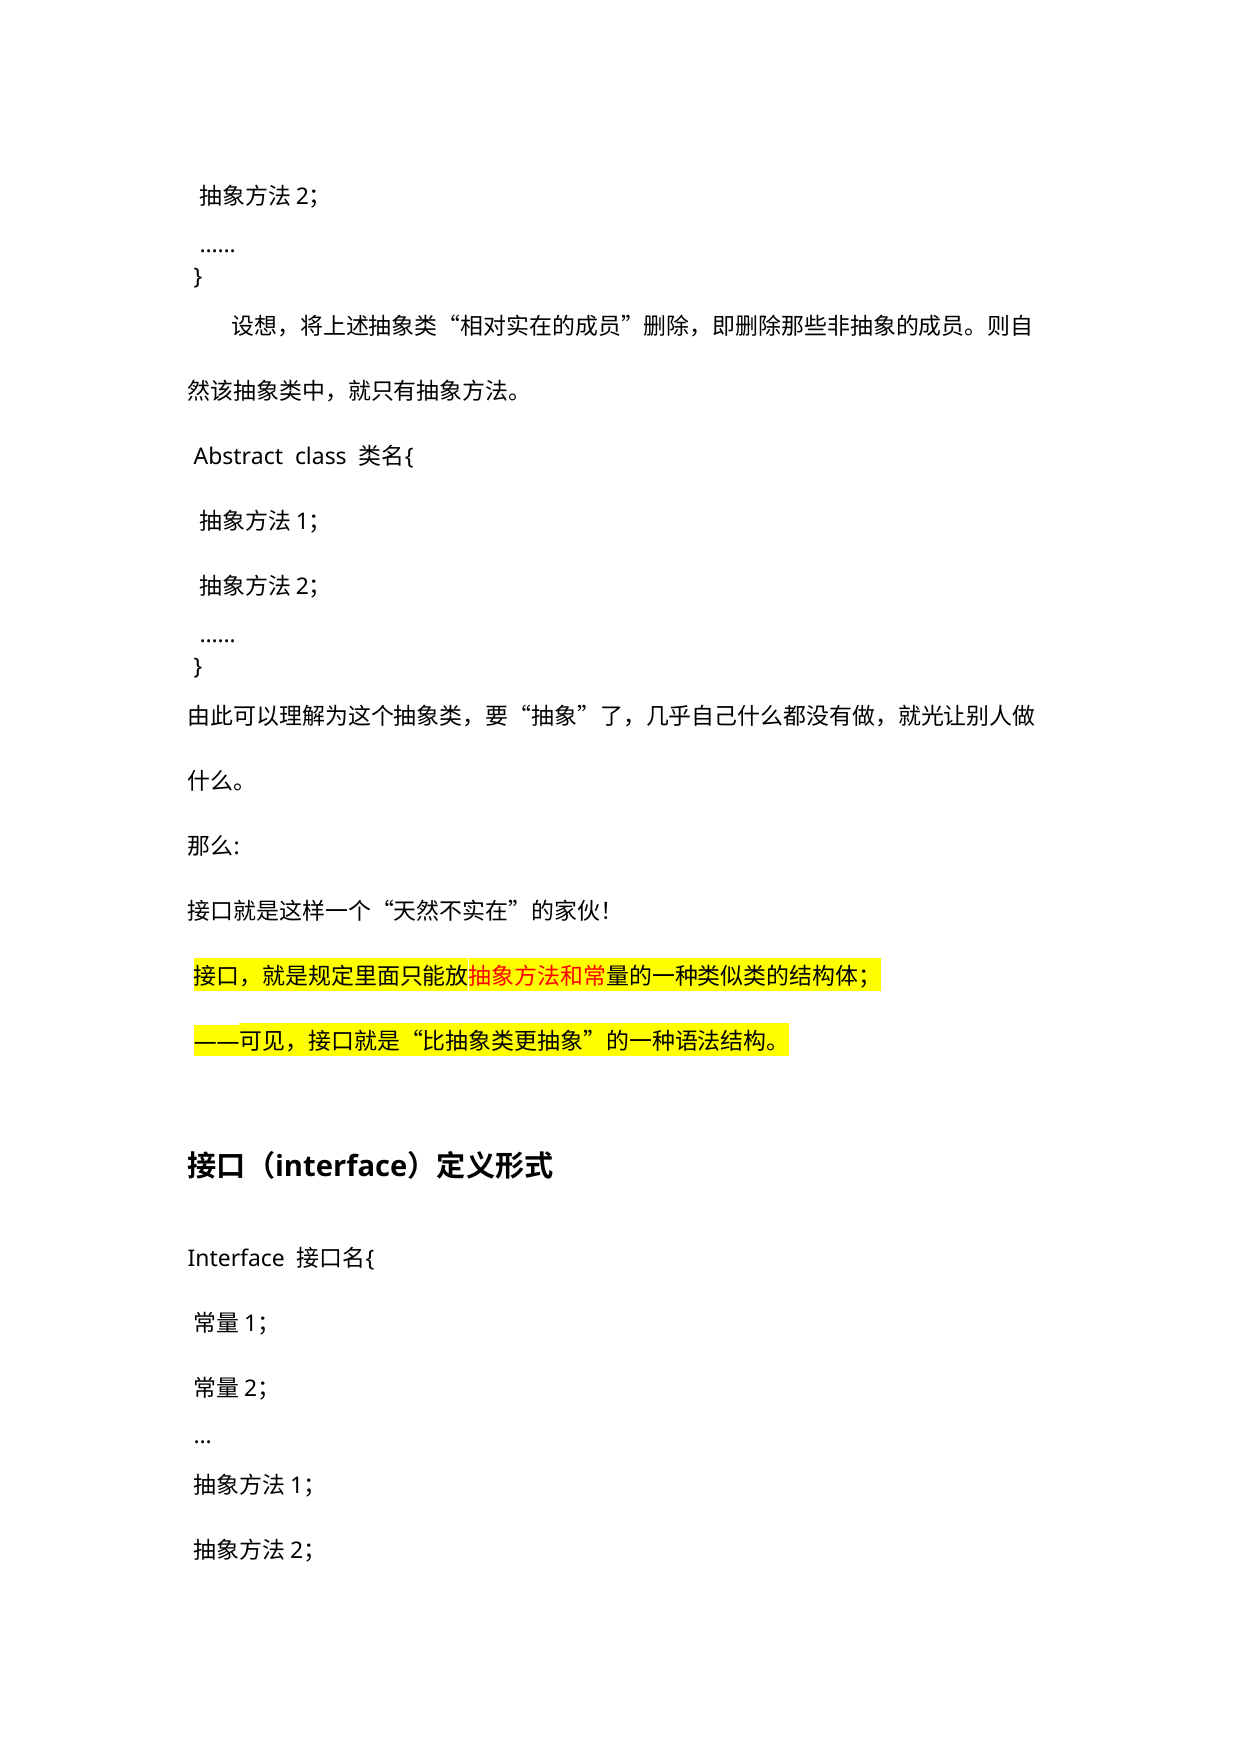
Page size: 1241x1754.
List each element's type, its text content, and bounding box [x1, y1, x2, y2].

text 常量2； [187, 1354, 1053, 1419]
text 抽象方法2； [187, 1516, 1053, 1581]
text } [187, 259, 1053, 292]
text Abstract class 类名{ [187, 422, 1053, 487]
text 接口，就是规定里面只能放抽象方法和常量的一种类似类的结构体； [187, 942, 1053, 1007]
text 抽象方法2； [187, 552, 1053, 617]
text 接口就是这样一个“天然不实在”的家伙！ [187, 877, 1053, 942]
text 那么: [187, 812, 1053, 877]
text 抽象方法1； [187, 1451, 1053, 1516]
text 抽象方法1； [187, 487, 1053, 552]
text 接口（interface）定义形式 [187, 1132, 1053, 1197]
text 抽象方法2； [187, 162, 1053, 227]
text 常量1； [187, 1289, 1053, 1354]
text …… [187, 617, 1053, 649]
text } [187, 649, 1053, 682]
text … [187, 1419, 1053, 1451]
text 设想，将上述抽象类“相对实在的成员”删除，即删除那些非抽象的成员。则自然该抽象类中，就只有抽象方法。 [187, 292, 1053, 422]
text ——可见，接口就是“比抽象类更抽象”的一种语法结构。 [187, 1007, 1053, 1072]
text …… [187, 227, 1053, 259]
text Interface 接口名{ [187, 1224, 1053, 1289]
text 由此可以理解为这个抽象类，要“抽象”了，几乎自己什么都没有做，就光让别人做什么。 [187, 682, 1053, 812]
